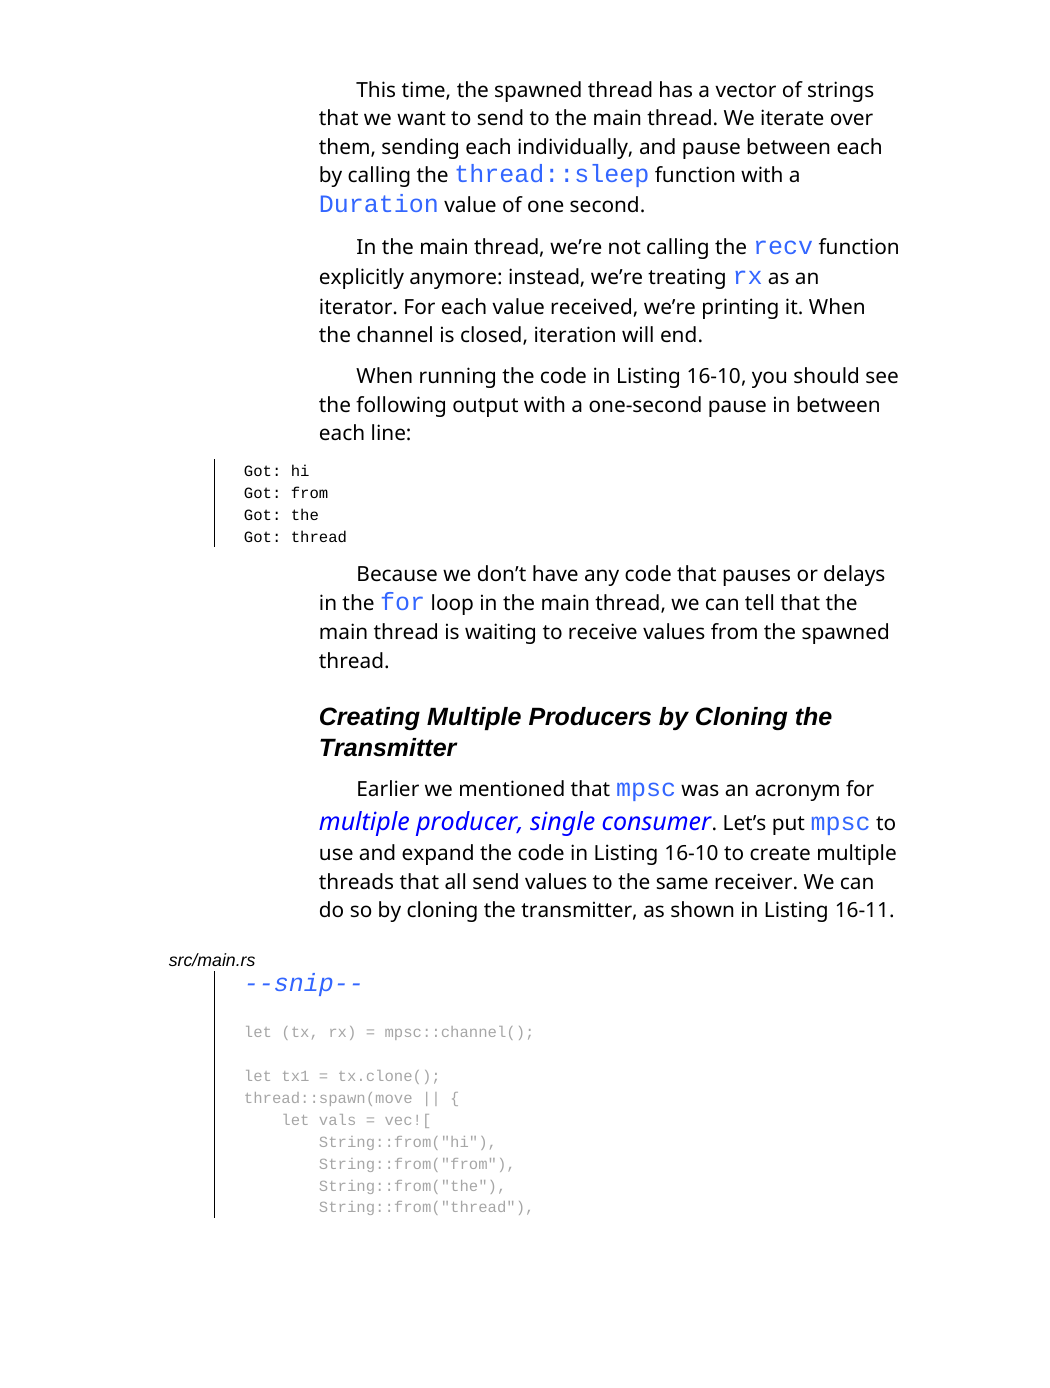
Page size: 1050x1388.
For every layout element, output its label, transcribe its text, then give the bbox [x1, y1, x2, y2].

text This time, the spawned thread has a vector of strings that we want to send to the main thread. We iterate over them, sending each individually, and pause between each by calling the thread::sleep function with a Duration value of one second. [319, 75, 900, 220]
text In the main thread, we’re not calling the recv function explicitly anymore: instead, we’re treating rx as an iterator. For each value received, we’re printing it. When the channel is closed, iteration will end. [319, 232, 900, 349]
text --snip-- [215, 971, 900, 999]
text thread::spawn(move || { [215, 1086, 900, 1108]
text let (tx, rx) = mpsc::channel(); [215, 1021, 900, 1043]
text String::from("from"), [215, 1152, 900, 1174]
text String::from("thread"), [215, 1196, 900, 1218]
text Got: thread [215, 525, 900, 547]
text let vals = vec![ [215, 1108, 900, 1130]
text String::from("the"), [215, 1174, 900, 1196]
text String::from("hi"), [215, 1130, 900, 1152]
text Got: from [215, 481, 900, 503]
text Because we don’t have any code that pauses or delays in the for loop in the main thread, we can tell that the main thread is waiting to receive values from the spawned thread. [319, 559, 900, 674]
text Earlier we mentioned that mpsc was an acronym for multiple producer, single consumer. Let’s put mpsc to use and expand the code in Listing 16-10 to create multiple threads that all send values to the same receiver. We can do so by cloning the transmitter, as shown in Listing 16-11. [319, 774, 900, 924]
text let tx1 = tx.clone(); [215, 1064, 900, 1086]
text Got: hi [215, 459, 900, 481]
text When running the code in Listing 16-10, you should see the following output with a one-second pause in between each line: [319, 361, 900, 447]
text src/main.rs [169, 949, 900, 971]
text Got: the [215, 503, 900, 525]
text Creating Multiple Producers by Cloning the Transmitter [319, 699, 900, 762]
